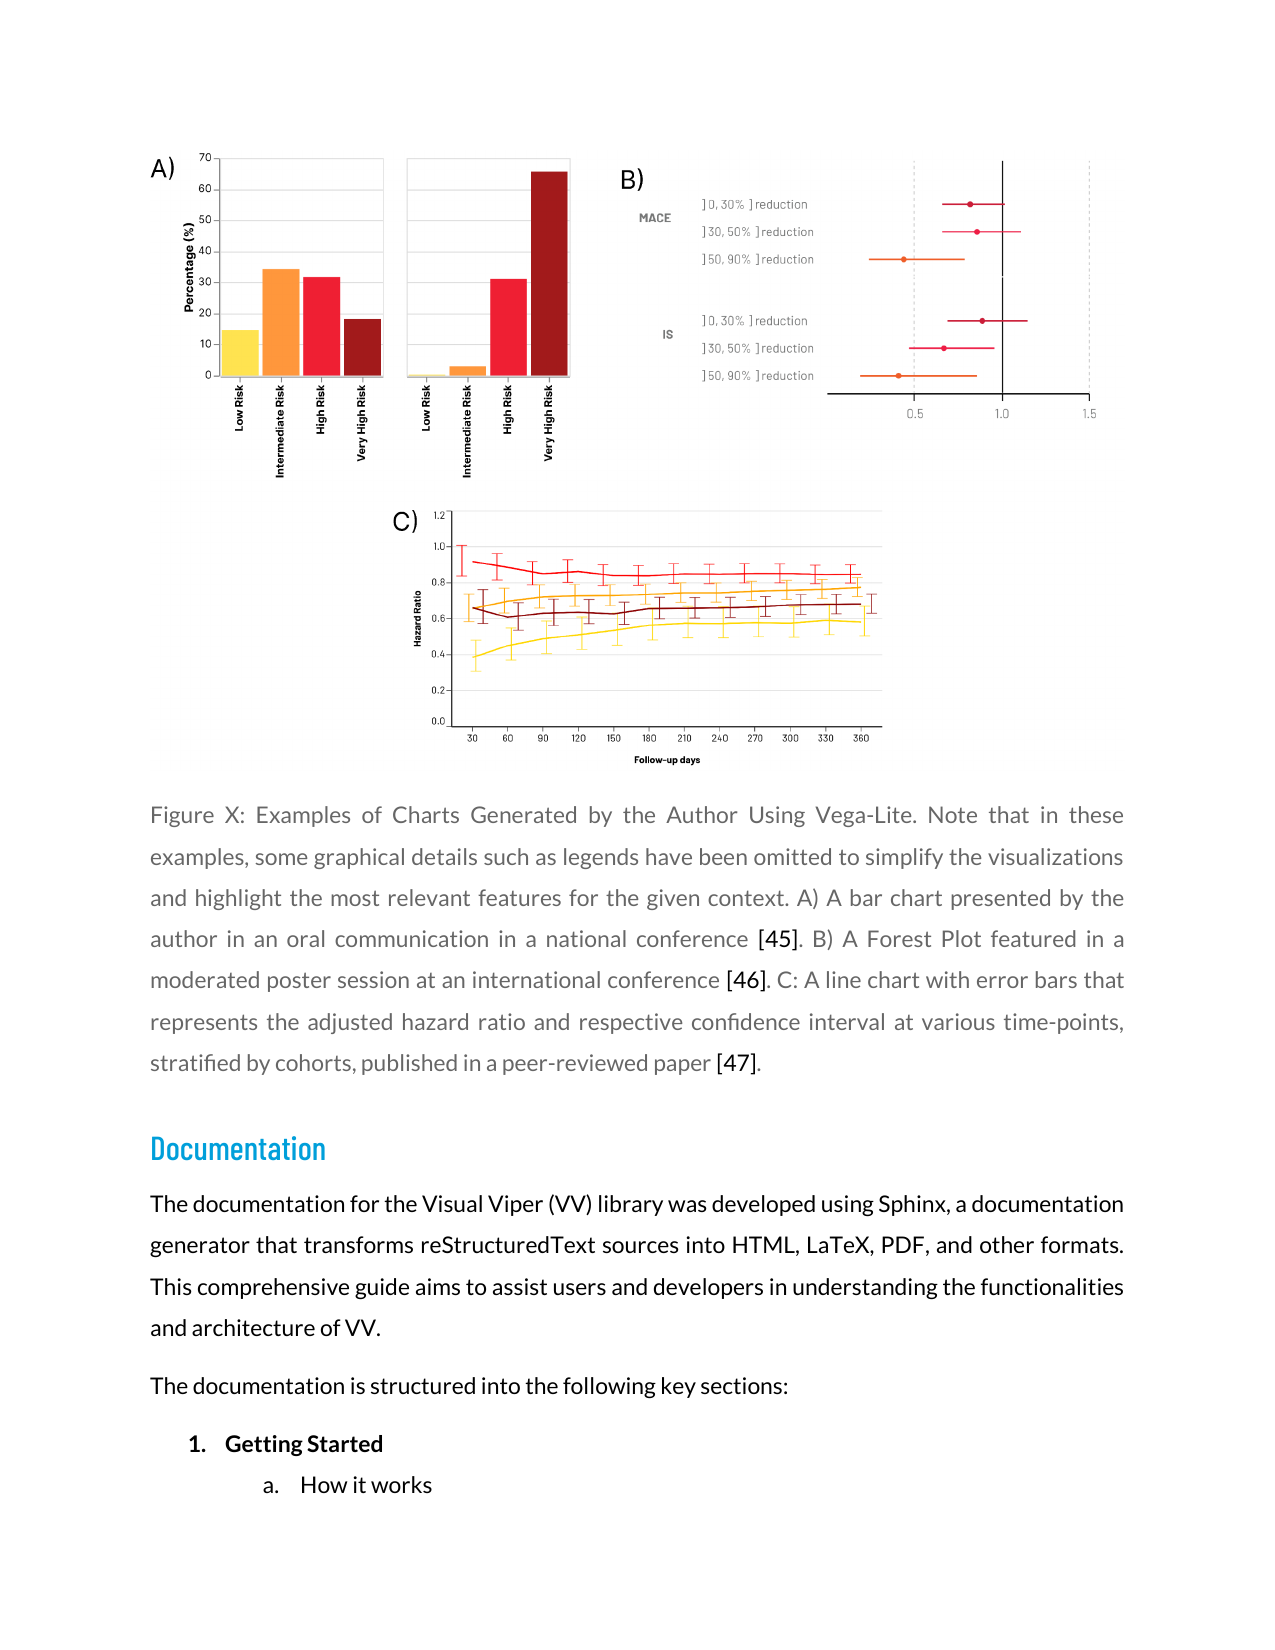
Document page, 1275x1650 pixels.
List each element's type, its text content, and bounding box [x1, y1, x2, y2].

text Figure X: Examples of Charts Generated by the Author Using Vega-Lite. Note that in these examples, some graphical details such as legends have been omitted to simplify the visualizations and highlight the most relevant features for the given context. A) A bar chart presented by the author in an oral communication in a national conference [45]. B) A Forest Plot featured in a moderated poster session at an international conference [46]. C: A line chart with error bars that represents the adjusted hazard ratio and respective confidence interval at various time-points, stratified by cohorts, published in a peer-reviewed paper [47]. [150, 801, 1125, 1076]
text The documentation for the Visual Viper (VV) library was developed using Sphinx, a documentation generator that transforms reStructuredText sources into HTML, LaTeX, PDF, and other formats. This comprehensive guide aims to assist users and developers in understanding the functionalities and architecture of VV. [150, 1190, 1125, 1341]
list Getting Started [187, 1430, 1125, 1457]
list How it works [262, 1471, 1125, 1498]
picture [150, 150, 1125, 771]
subtitle Documentation [150, 1127, 1125, 1167]
text The documentation is structured into the following key sections: [150, 1372, 1125, 1399]
